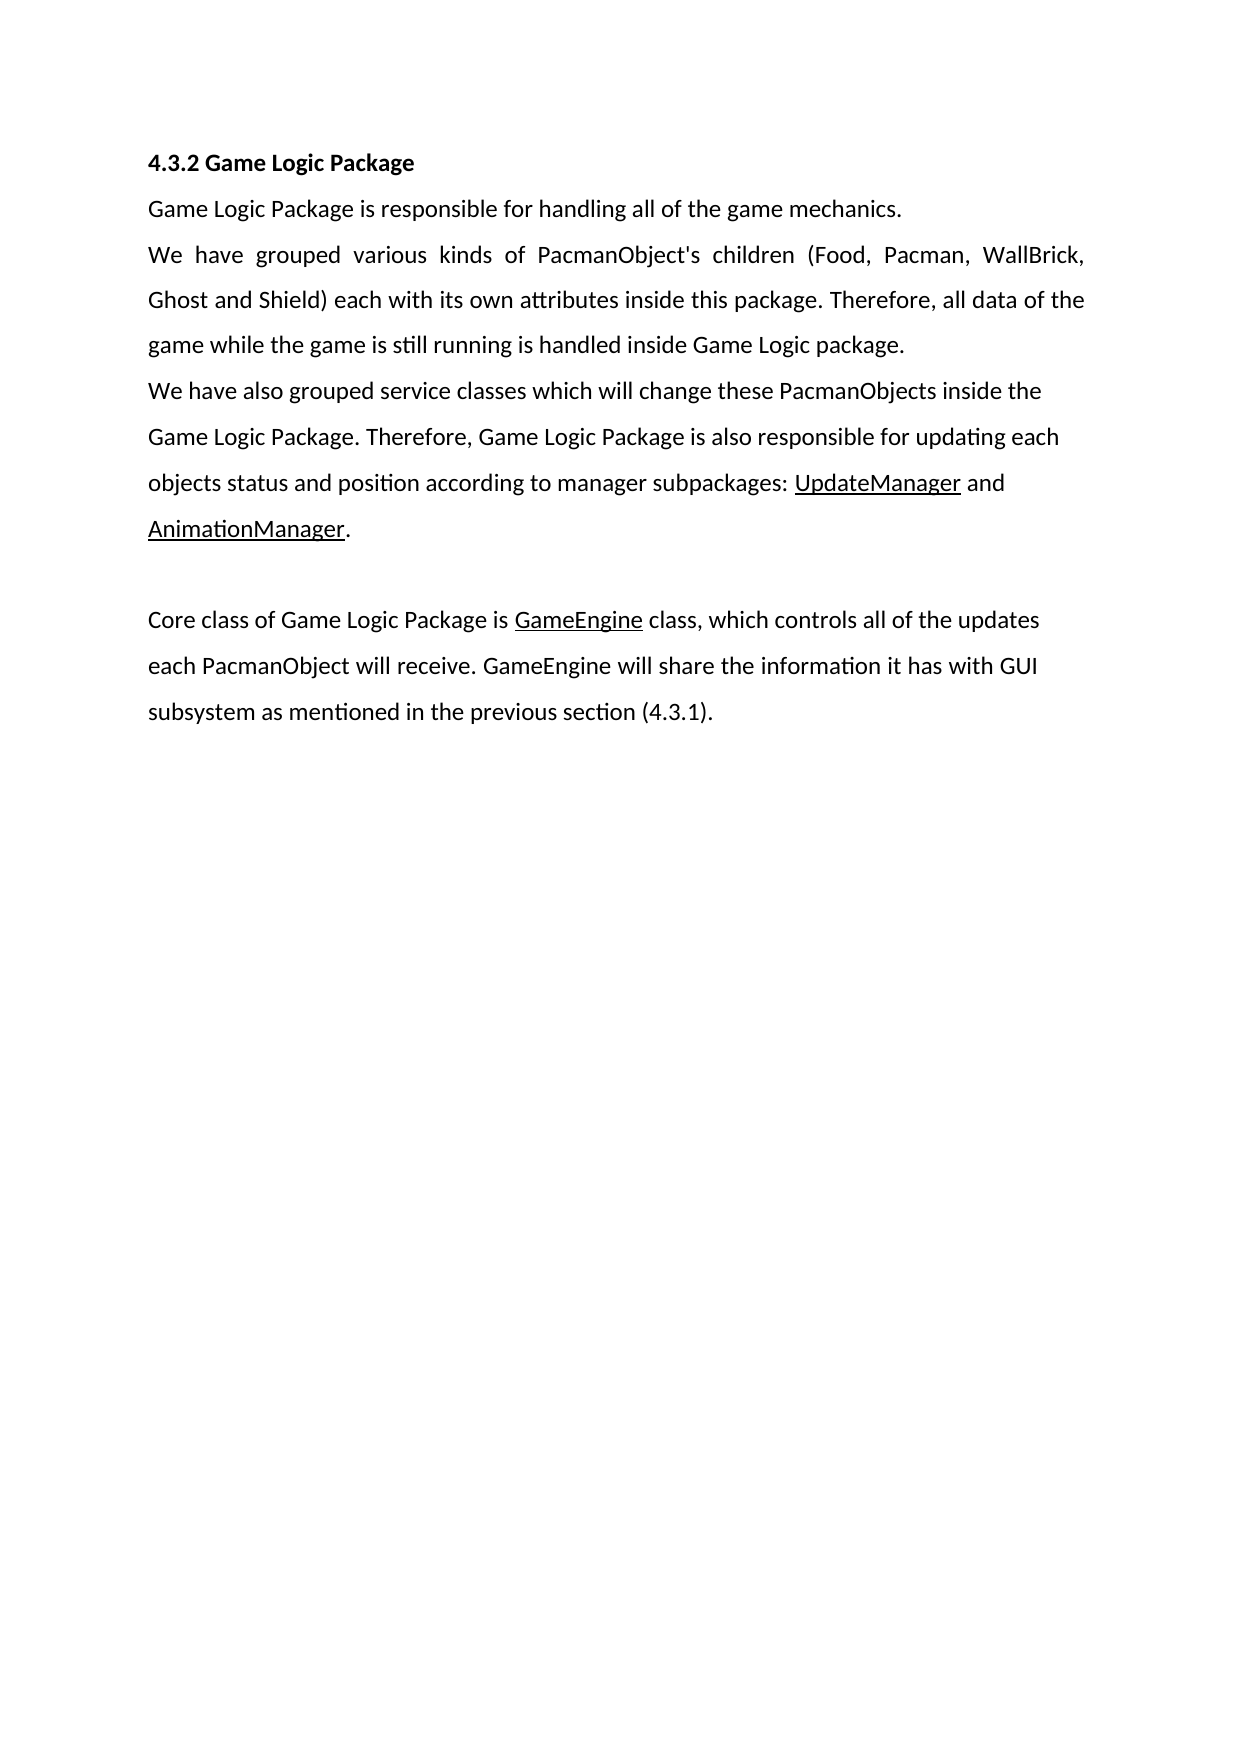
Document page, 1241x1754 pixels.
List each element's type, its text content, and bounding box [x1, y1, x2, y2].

text We have also grouped service classes which will change these PacmanObjects inside the Game Logic Package. Therefore, Game Logic Package is also responsible for updating each objects status and position according to manager subpackages: UpdateManager and AnimationManager. [148, 375, 1061, 544]
text 4.3.2 Game Logic Package [148, 147, 1090, 178]
text We have grouped various kinds of PacmanObject's children (Food, Pacman, WallBrick, Ghost and Shield) each with its own attributes inside this package. Therefore, all data of the game while the game is still running is handled inside Game Logic package. [148, 239, 1086, 360]
text Core class of Game Logic Package is GameEngine class, which controls all of the updates each PacmanObject will receive. GameEngine will share the information it has with GUI subsystem as mentioned in the previous section (4.3.1). [148, 604, 1040, 726]
text Game Logic Package is responsible for handling all of the game mechanics. [148, 193, 1090, 224]
